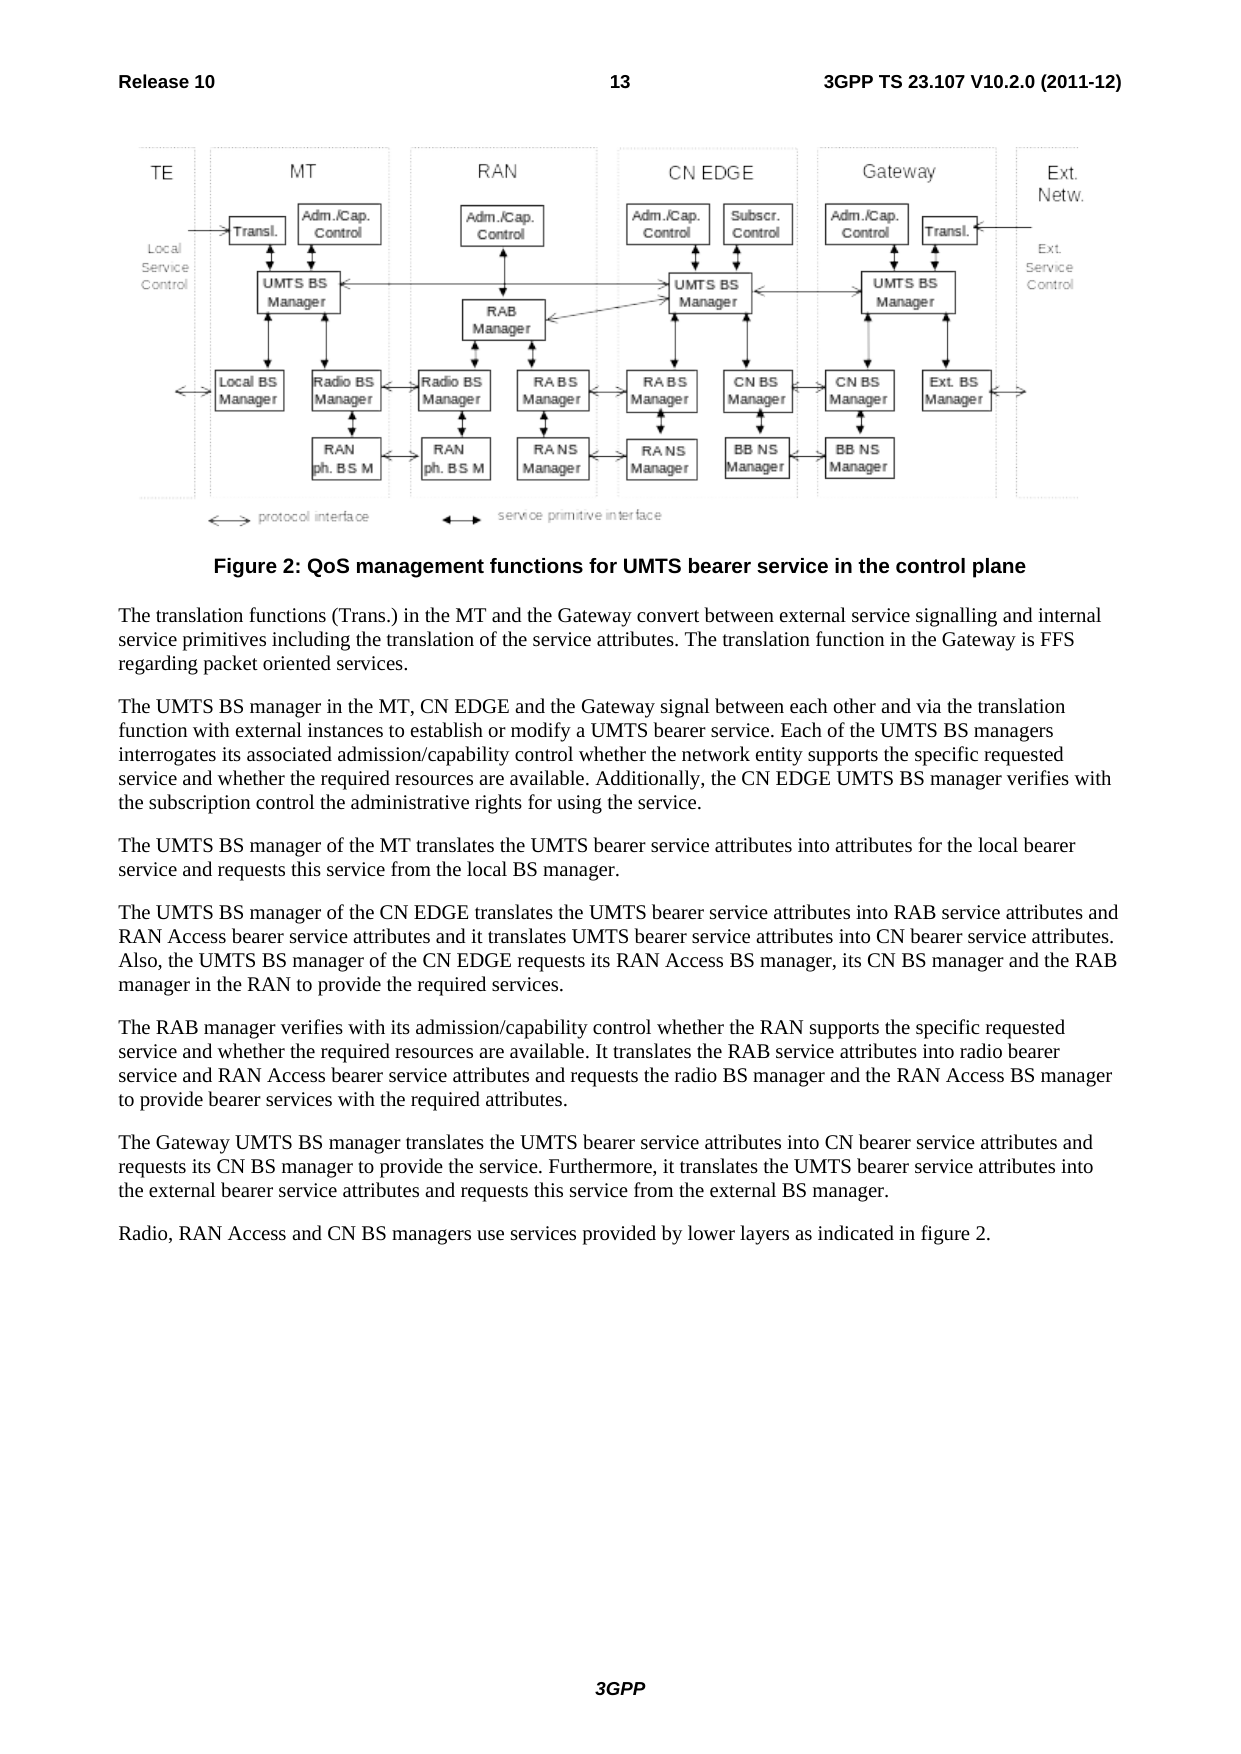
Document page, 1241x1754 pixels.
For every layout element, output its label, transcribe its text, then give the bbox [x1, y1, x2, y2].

text The UMTS BS manager in the MT, CN EDGE and the Gateway signal between each other and via the translation function with external instances to establish or modify a UMTS bearer service. Each of the UMTS BS managers interrogates its associated admission/capability control whether the network entity supports the specific requested service and whether the required resources are available. Additionally, the CN EDGE UMTS BS manager verifies with the subscription control the administrative rights for using the service. [118, 694, 1122, 814]
text The RAB manager verifies with its admission/capability control whether the RAN supports the specific requested service and whether the required resources are available. It translates the RAB service attributes into radio bearer service and RAN Access bearer service attributes and requests the radio BS manager and the RAN Access BS manager to provide bearer services with the required attributes. [118, 1015, 1122, 1111]
text The UMTS BS manager of the MT translates the UMTS bearer service attributes into attributes for the local bearer service and requests this service from the local BS manager. [118, 833, 1122, 881]
text The Gateway UMTS BS manager translates the UMTS bearer service attributes into CN bearer service attributes and requests its CN BS manager to provide the service. Furthermore, it translates the UMTS bearer service attributes into the external bearer service attributes and requests this service from the external BS manager. [118, 1130, 1122, 1202]
text The UMTS BS manager of the CN EDGE translates the UMTS bearer service attributes into RAB service attributes and RAN Access bearer service attributes and it translates UMTS bearer service attributes into CN bearer service attributes. Also, the UMTS BS manager of the CN EDGE requests its RAN Access BS manager, its CN BS manager and the RAB manager in the RAN to provide the required services. [118, 900, 1122, 996]
text The translation functions (Trans.) in the MT and the Gateway convert between external service signalling and internal service primitives including the translation of the service attributes. The translation function in the Gateway is FFS regarding packet oriented services. [118, 603, 1122, 675]
text Radio, RAN Access and CN BS managers use services provided by lower layers as indicated in figure 2. [118, 1221, 1122, 1245]
text Figure 2: QoS management functions for UMTS bearer service in the control plane [118, 554, 1122, 578]
